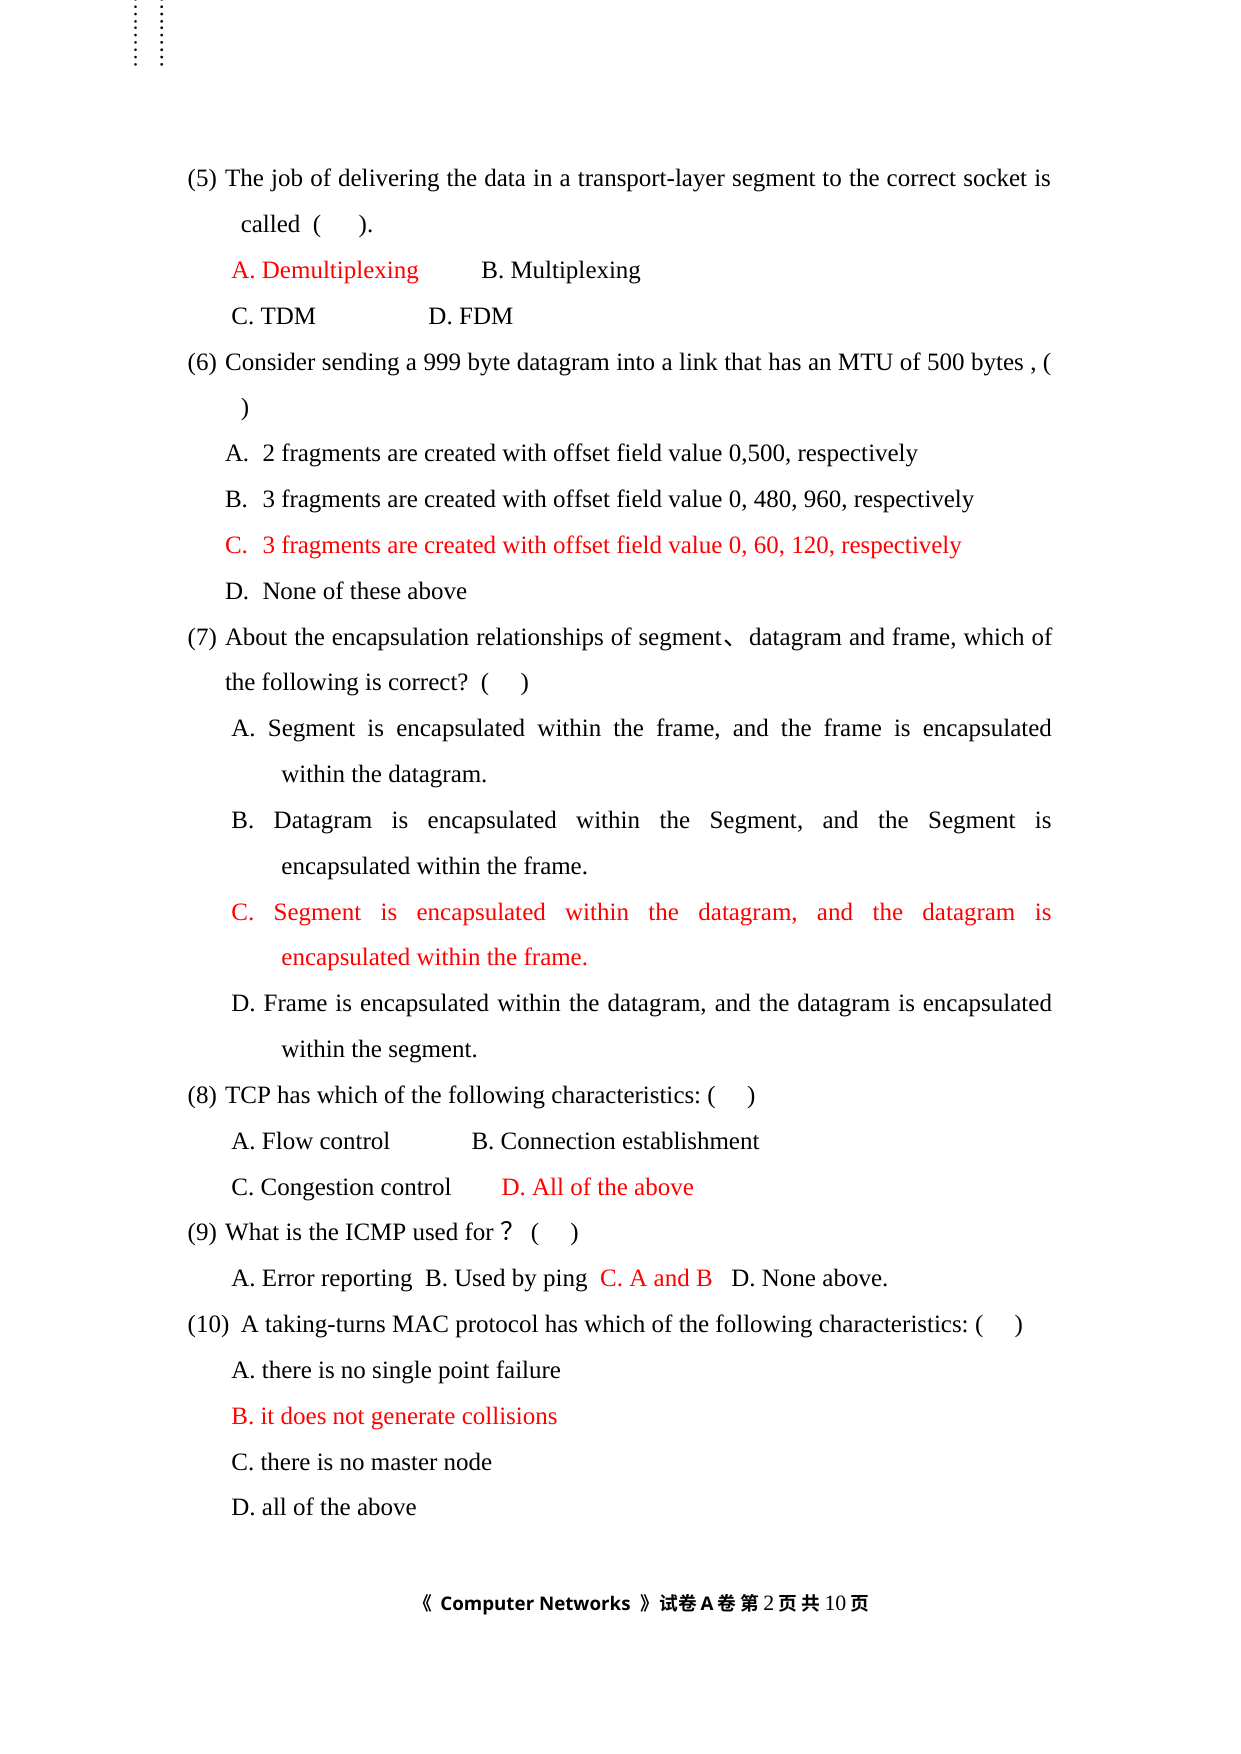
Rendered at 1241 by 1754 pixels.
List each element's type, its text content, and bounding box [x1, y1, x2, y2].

text A. Demultiplexing B. Multiplexing [231, 242, 1053, 287]
list 2 fragments are created with offset field value 0,500, respectively [225, 425, 1053, 471]
text C. there is no master node [231, 1433, 1053, 1479]
list What is the ICMP used for ？ ( ) [187, 1204, 1053, 1250]
list 3 fragments are created with offset field value 0, 60, 120, respectively [225, 517, 1053, 562]
text B. it does not generate collisions [231, 1387, 1053, 1433]
text A. there is no single point failure [231, 1342, 1053, 1387]
list None of these above [225, 562, 1053, 608]
text D. Frame is encapsulated within the datagram, and the datagram is encapsulated within the segment. [231, 975, 1053, 1067]
list Consider sending a 999 byte datagram into a link that has an MTU of 500 bytes , ( ) [187, 333, 1053, 425]
text D. all of the above [231, 1479, 1053, 1525]
list A taking-turns MAC protocol has which of the following characteristics: ( ) [187, 1296, 1053, 1342]
text B. Datagram is encapsulated within the Segment, and the Segment is encapsulated within the frame. [231, 792, 1053, 883]
text C. TDM D. FDM [231, 287, 1053, 333]
text A. Segment is encapsulated within the frame, and the frame is encapsulated within the datagram. [231, 700, 1053, 792]
text C. Segment is encapsulated within the datagram, and the datagram is encapsulated within the frame. [231, 883, 1053, 975]
list 3 fragments are created with offset field value 0, 480, 960, respectively [225, 471, 1053, 517]
text C. Congestion control D. All of the above [231, 1158, 1053, 1204]
list The job of delivering the data in a transport-layer segment to the correct socket is called ( ). [187, 150, 1053, 242]
list TCP has which of the following characteristics: ( ) [187, 1067, 1053, 1112]
text A. Flow control B. Connection establishment [231, 1112, 1053, 1158]
text A. Error reporting B. Used by ping C. A and B D. None above. [231, 1250, 1053, 1296]
list About the encapsulation relationships of segment、datagram and frame, which of the following is correct? ( ) [187, 608, 1053, 700]
